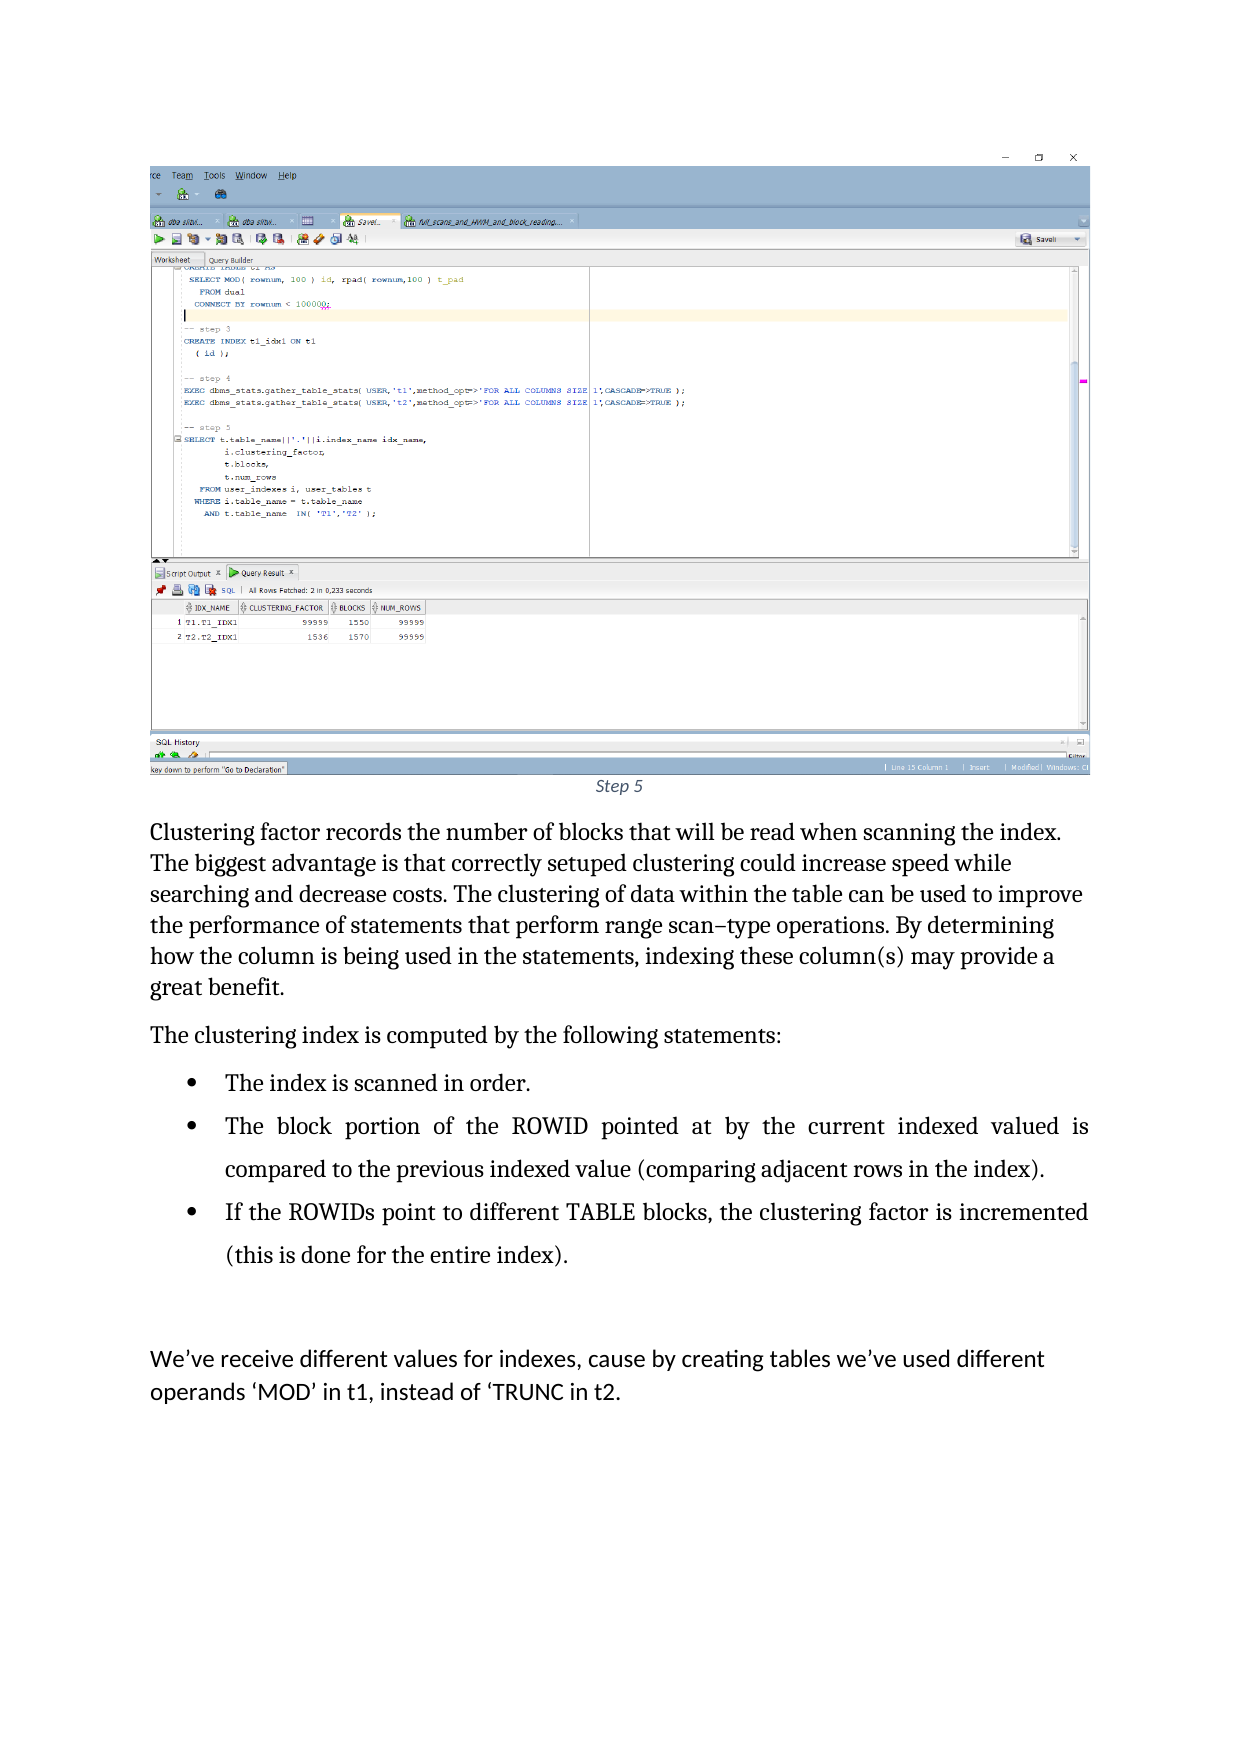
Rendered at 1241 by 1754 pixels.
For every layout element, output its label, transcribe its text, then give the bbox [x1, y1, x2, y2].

picture [150, 150, 1091, 775]
text Step 5 [150, 775, 1090, 797]
list The block portion of the ROWID pointed at by the current indexed valued is compared to the previous indexed value (comparing adjacent rows in the index). [187, 1112, 1090, 1184]
text We’ve receive different values for indexes, cause by creating tables we’ve used different operands ‘MOD’ in t1, instead of ‘TRUNC in t2. [150, 1344, 1090, 1407]
list If the ROWIDs point to different TABLE blocks, the clustering factor is incremented (this is done for the entire index). [187, 1198, 1090, 1270]
text The clustering index is computed by the following statements: [150, 1021, 1090, 1050]
list The index is scanned in order. [187, 1069, 1090, 1097]
text Clustering factor records the number of blocks that will be read when scanning the index. The biggest advantage is that correctly setuped clustering could increase speed while searching and decrease costs. The clustering of data within the table can be used to improve the performance of statements that perform range scan–type operations. By determining how the column is being used in the statements, indexing these column(s) may provide a great benefit. [150, 818, 1090, 1002]
